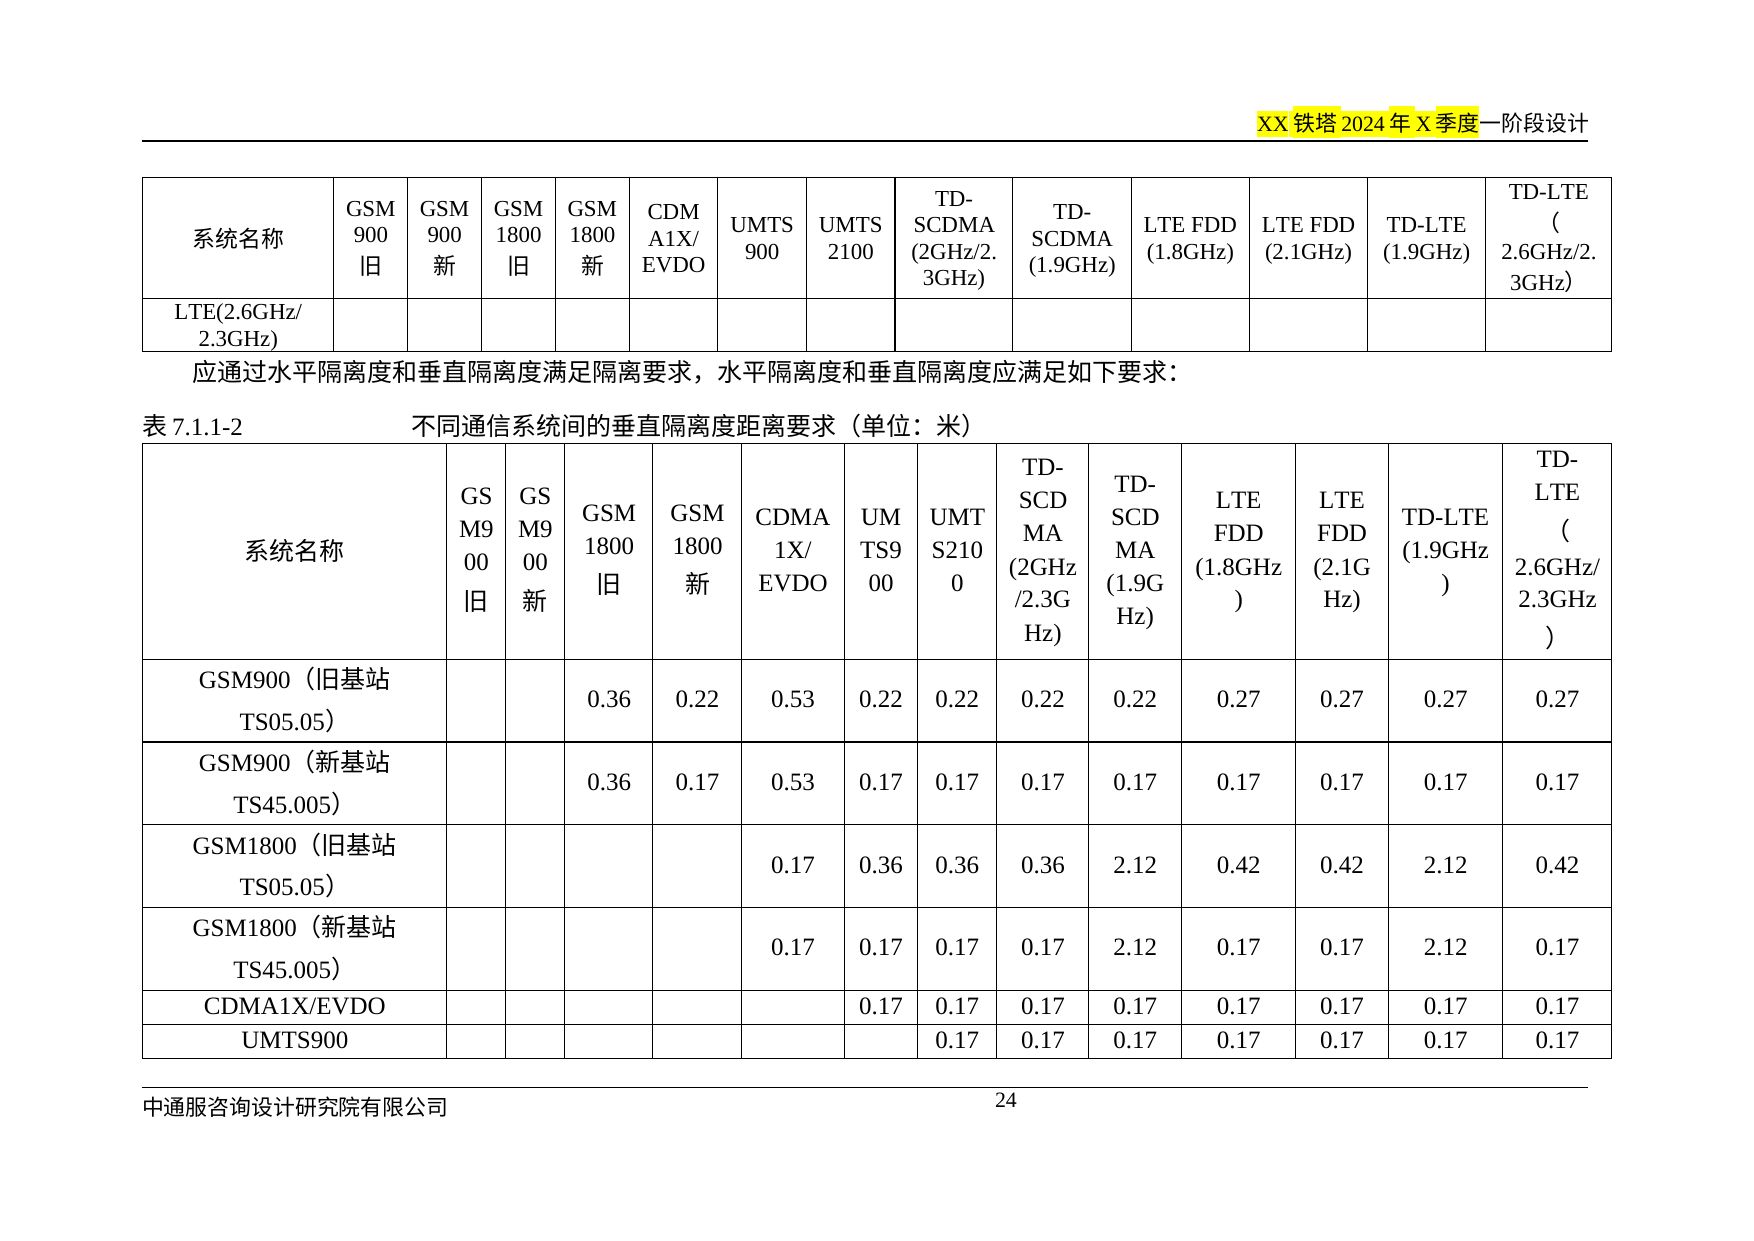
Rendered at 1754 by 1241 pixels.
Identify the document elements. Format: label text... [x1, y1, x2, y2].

table_cell 0.17 [742, 825, 844, 907]
table_header 系统名称 [143, 444, 446, 659]
table_cell 0.17 [1389, 1025, 1502, 1058]
table_header GSM900新 [506, 444, 564, 659]
table_header UMTS 2100 [807, 178, 894, 297]
table_cell [447, 1025, 505, 1058]
table_cell 0.17 [1503, 743, 1611, 824]
table_cell 0.53 [742, 743, 844, 824]
table_cell 0.17 [997, 991, 1088, 1024]
table_cell 0.17 [918, 991, 996, 1024]
table_header TD-LTE （2.6GHz/2.3GHz） [1503, 444, 1611, 659]
table_cell [506, 660, 564, 741]
table_cell 0.36 [565, 743, 652, 824]
table_header TD-SCDMA (2GHz/2.3GHz) [997, 444, 1088, 659]
table_cell [334, 299, 407, 351]
table_cell [565, 908, 652, 989]
table_cell 0.17 [1296, 1025, 1388, 1058]
table_cell [506, 825, 564, 907]
table_cell 0.17 [1503, 908, 1611, 989]
table_cell [1368, 299, 1485, 351]
table_header GSM1800旧 [565, 444, 652, 659]
table_cell 0.27 [1182, 660, 1295, 741]
table_cell 0.17 [918, 1025, 996, 1058]
table_header TD-LTE (1.9GHz) [1368, 178, 1485, 297]
table_cell 0.17 [1503, 1025, 1611, 1058]
table_cell 0.36 [565, 660, 652, 741]
table_cell 0.17 [1089, 1025, 1181, 1058]
table_cell [1132, 299, 1249, 351]
table_cell 0.17 [1296, 991, 1388, 1024]
text 应通过水平隔离度和垂直隔离度满足隔离要求，水平隔离度和垂直隔离度应满足如下要求： [142, 352, 1588, 388]
table_cell 0.17 [653, 743, 741, 824]
table_cell 0.17 [1182, 991, 1295, 1024]
table_header UMTS900 [718, 178, 806, 297]
table_cell [447, 825, 505, 907]
table_cell 0.17 [1389, 991, 1502, 1024]
table_header TD-SCDMA (1.9GHz) [1013, 178, 1131, 297]
table_header CDMA1X/EVDO [742, 444, 844, 659]
table_header TD-LTE （2.6GHz/2.3GHz） [1486, 178, 1611, 297]
table_cell [408, 299, 481, 351]
table_cell [1250, 299, 1367, 351]
table_cell [653, 1025, 741, 1058]
table_cell GSM900（新基站TS45.005） [143, 743, 446, 824]
table_cell 0.17 [1182, 743, 1295, 824]
table_cell [506, 743, 564, 824]
table_cell 0.22 [918, 660, 996, 741]
table_header GSM900新 [408, 178, 481, 297]
table_header TD-LTE (1.9GHz) [1389, 444, 1502, 659]
table_cell 0.17 [918, 908, 996, 989]
table_cell 2.12 [1089, 825, 1181, 907]
table_header GSM900旧 [447, 444, 505, 659]
table_header TD-SCDMA (1.9GHz) [1089, 444, 1181, 659]
table_cell 0.17 [1503, 991, 1611, 1024]
table_cell GSM900（旧基站TS05.05） [143, 660, 446, 741]
table_cell 0.42 [1182, 825, 1295, 907]
table_cell 0.27 [1296, 660, 1388, 741]
table_cell [447, 743, 505, 824]
table_cell 0.42 [1296, 825, 1388, 907]
table_cell 0.36 [918, 825, 996, 907]
table_cell UMTS900 [143, 1025, 446, 1058]
table_cell 0.36 [845, 825, 917, 907]
table_header LTE FDD (1.8GHz) [1132, 178, 1249, 297]
table_header LTE FDD (2.1GHz) [1296, 444, 1388, 659]
table_cell 0.27 [1389, 660, 1502, 741]
table_cell 0.22 [653, 660, 741, 741]
table_cell [565, 1025, 652, 1058]
table_header GSM900旧 [334, 178, 407, 297]
table_cell 0.17 [845, 991, 917, 1024]
table_cell 0.17 [845, 743, 917, 824]
table_cell 0.17 [845, 908, 917, 989]
table_cell [482, 299, 555, 351]
table_cell [1486, 299, 1611, 351]
table_cell GSM1800（新基站TS45.005） [143, 908, 446, 989]
table_header GSM1800新 [653, 444, 741, 659]
table_cell [630, 299, 717, 351]
table_header GSM1800新 [556, 178, 629, 297]
table_cell 0.22 [845, 660, 917, 741]
table_cell [896, 299, 1012, 351]
table_cell [653, 991, 741, 1024]
table_cell [506, 991, 564, 1024]
table_cell [556, 299, 629, 351]
table_cell 2.12 [1089, 908, 1181, 989]
table_cell [742, 991, 844, 1024]
table_header LTE FDD (1.8GHz) [1182, 444, 1295, 659]
table_cell 0.17 [1296, 743, 1388, 824]
table_header 系统名称 [143, 178, 333, 297]
table_cell [447, 991, 505, 1024]
table_cell [565, 825, 652, 907]
table_cell 0.17 [742, 908, 844, 989]
table_cell 0.17 [997, 1025, 1088, 1058]
text 表7.1.1-2 不同通信系统间的垂直隔离度距离要求（单位：米） [142, 407, 1588, 443]
table_cell 2.12 [1389, 908, 1502, 989]
table_header TD-SCDMA (2GHz/2.3GHz) [896, 178, 1012, 297]
table_cell 0.17 [1182, 908, 1295, 989]
table_cell [565, 991, 652, 1024]
table_cell [807, 299, 894, 351]
table_cell 0.17 [1389, 743, 1502, 824]
table_cell 0.53 [742, 660, 844, 741]
table_cell 2.12 [1389, 825, 1502, 907]
table_cell 0.22 [997, 660, 1088, 741]
table_cell 0.22 [1089, 660, 1181, 741]
table_cell [506, 1025, 564, 1058]
table_header UMTS900 [845, 444, 917, 659]
table_cell 0.36 [997, 825, 1088, 907]
table_cell 0.17 [1182, 1025, 1295, 1058]
table_cell 0.17 [1089, 743, 1181, 824]
table_cell 0.27 [1503, 660, 1611, 741]
table_cell 0.42 [1503, 825, 1611, 907]
table_header CDMA1X/EVDO [630, 178, 717, 297]
table_cell 0.17 [1296, 908, 1388, 989]
table_cell [653, 908, 741, 989]
table_cell CDMA1X/EVDO [143, 991, 446, 1024]
table_cell [742, 1025, 844, 1058]
table_header UMTS2100 [918, 444, 996, 659]
table_header LTE FDD (2.1GHz) [1250, 178, 1367, 297]
table_cell 0.17 [997, 743, 1088, 824]
table_cell [845, 1025, 917, 1058]
table_cell [718, 299, 806, 351]
table_cell [506, 908, 564, 989]
table_cell [447, 660, 505, 741]
table_cell [653, 825, 741, 907]
table_header GSM1800旧 [482, 178, 555, 297]
table_cell GSM1800（旧基站TS05.05） [143, 825, 446, 907]
table_cell 0.17 [997, 908, 1088, 989]
table_cell [1013, 299, 1131, 351]
table_cell [447, 908, 505, 989]
table_cell 0.17 [918, 743, 996, 824]
table_cell 0.17 [1089, 991, 1181, 1024]
table_cell TD-LTE(2.6GHz/2.3GHz) [143, 299, 333, 351]
